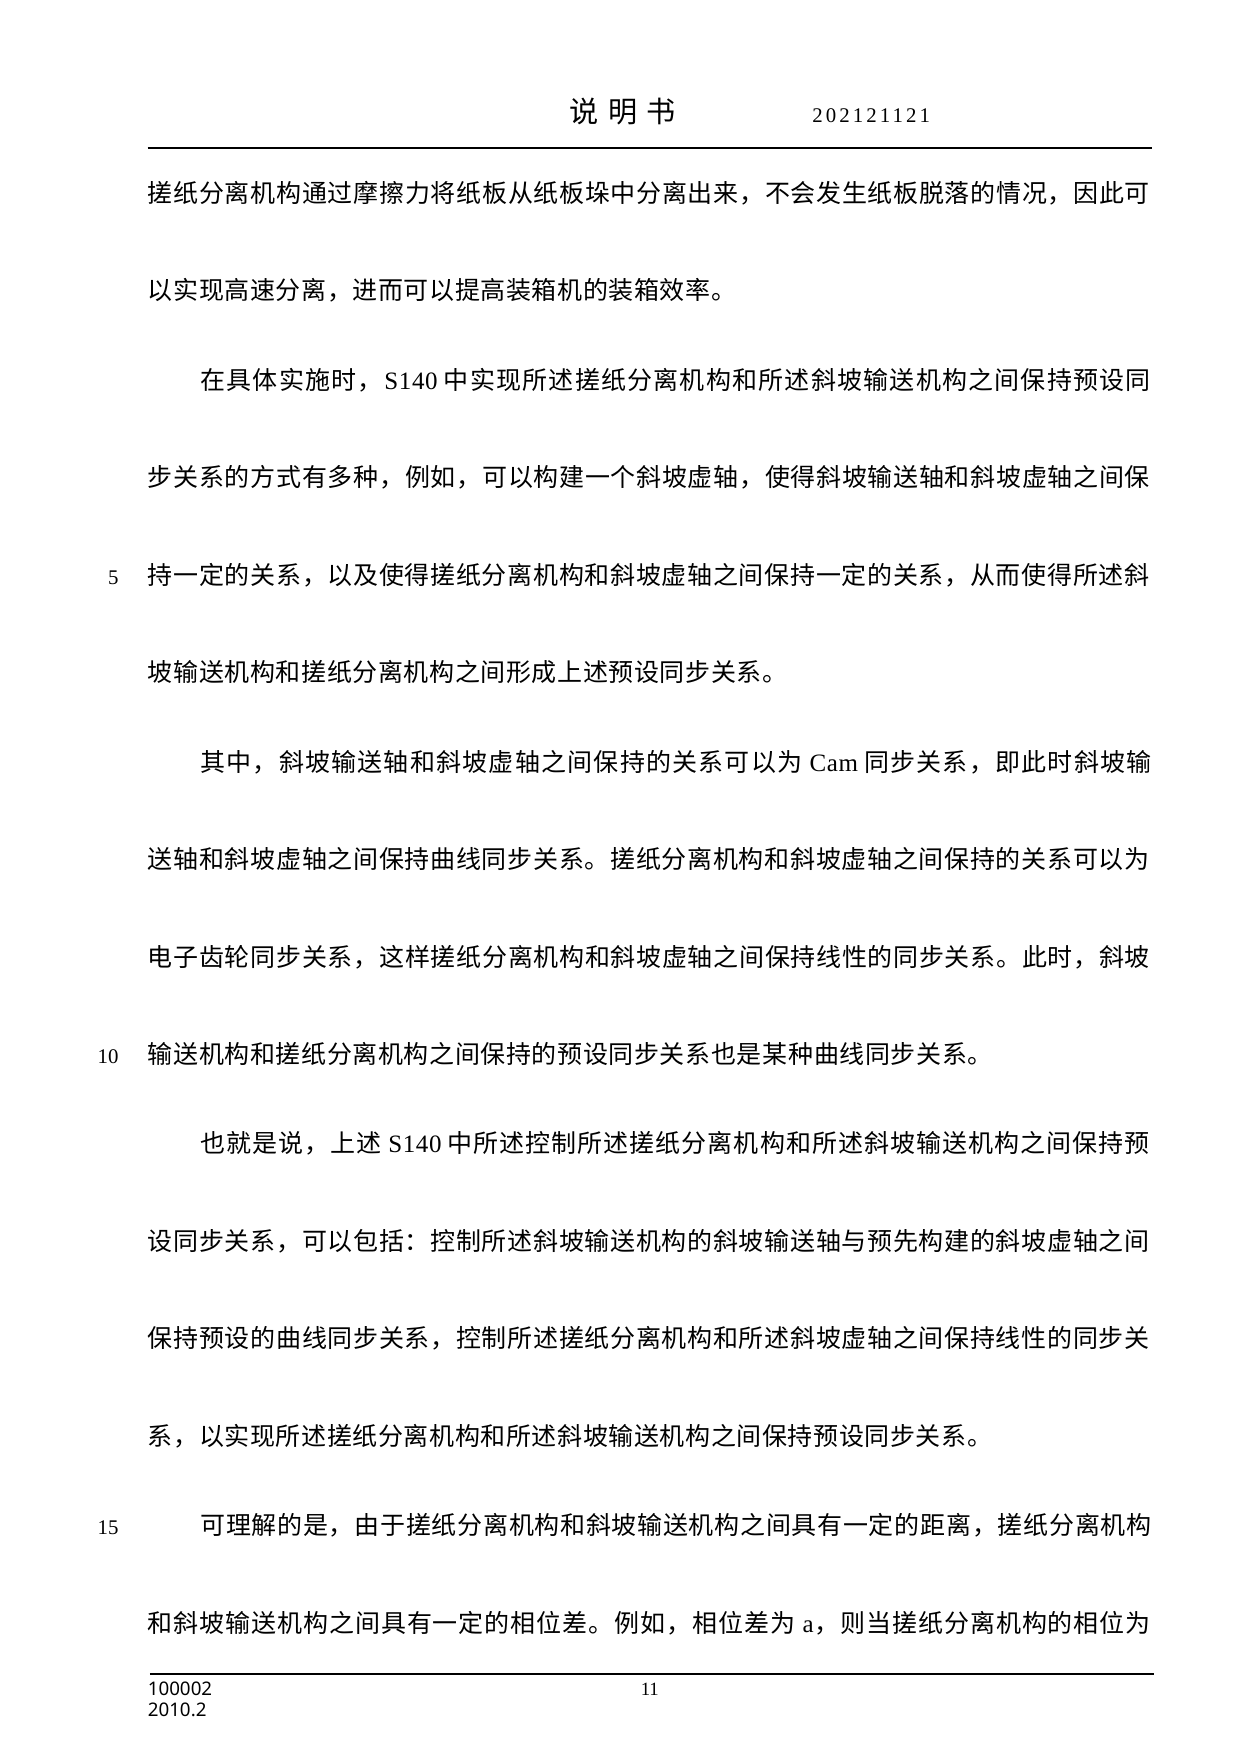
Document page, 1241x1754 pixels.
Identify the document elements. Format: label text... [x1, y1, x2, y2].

text 在具体实施时，S140中实现所述搓纸分离机构和所述斜坡输送机构之间保持预设同步关系的方式有多种，例如，可以构建一个斜坡虚轴，使得斜坡输送轴和斜坡虚轴之间保持一定的关系，以及使得搓纸分离机构和斜坡虚轴之间保持一定的关系，从而使得所述斜坡输送机构和搓纸分离机构之间形成上述预设同步关系。 [148, 346, 1152, 703]
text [148, 1491, 1152, 1654]
text 也就是说，上述S140中所述控制所述搓纸分离机构和所述斜坡输送机构之间保持预设同步关系，可以包括：控制所述斜坡输送机构的斜坡输送轴与预先构建的斜坡虚轴之间保持预设的曲线同步关系，控制所述搓纸分离机构和所述斜坡虚轴之间保持线性的同步关系，以实现所述搓纸分离机构和所述斜坡输送机构之间保持预设同步关系。 [148, 1109, 1152, 1467]
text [148, 159, 1152, 321]
text 其中，斜坡输送轴和斜坡虚轴之间保持的关系可以为Cam同步关系，即此时斜坡输送轴和斜坡虚轴之间保持曲线同步关系。搓纸分离机构和斜坡虚轴之间保持的关系可以为电子齿轮同步关系，这样搓纸分离机构和斜坡虚轴之间保持线性的同步关系。此时，斜坡输送机构和搓纸分离机构之间保持的预设同步关系也是某种曲线同步关系。 [148, 728, 1152, 1085]
